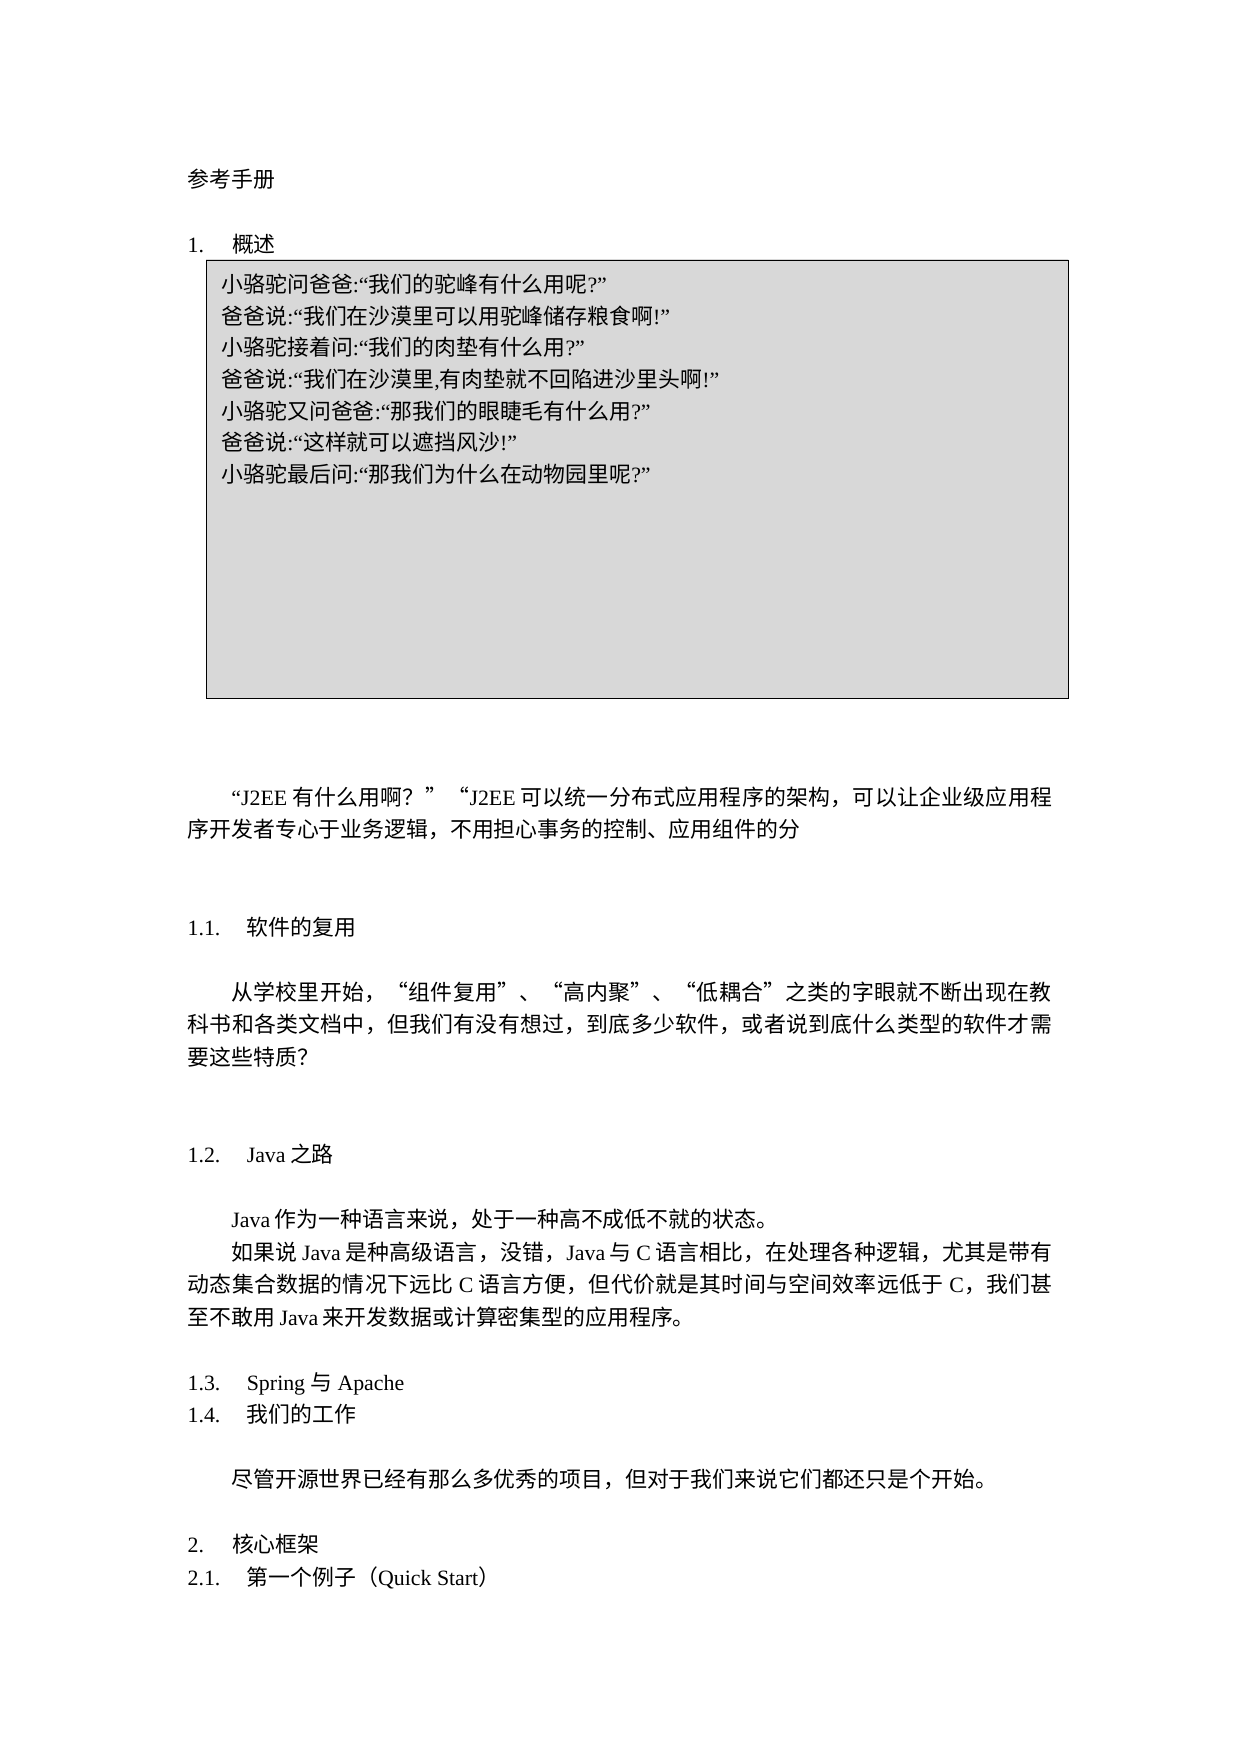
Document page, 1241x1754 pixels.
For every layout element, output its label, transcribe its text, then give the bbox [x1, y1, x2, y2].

text 尽管开源世界已经有那么多优秀的项目，但对于我们来说它们都还只是个开始。 [187, 1462, 1053, 1494]
text “J2EE有什么用啊？”“J2EE可以统一分布式应用程序的架构，可以让企业级应用程序开发者专心于业务逻辑，不用担心事务的控制、应用组件的分 [187, 779, 1053, 844]
list 第一个例子（Quick Start） [187, 1559, 1053, 1592]
text 参考手册 [187, 162, 1053, 194]
list 核心框架 [187, 1527, 1053, 1559]
list 软件的复用 [187, 909, 1053, 942]
text Java作为一种语言来说，处于一种高不成低不就的状态。 [187, 1202, 1053, 1234]
text 如果说Java是种高级语言，没错，Java与C语言相比，在处理各种逻辑，尤其是带有动态集合数据的情况下远比C语言方便，但代价就是其时间与空间效率远低于C，我们甚至不敢用Java来开发数据或计算密集型的应用程序。 [187, 1234, 1053, 1332]
text 从学校里开始，“组件复用”、“高内聚”、“低耦合”之类的字眼就不断出现在教科书和各类文档中，但我们有没有想过，到底多少软件，或者说到底什么类型的软件才需要这些特质？ [187, 974, 1053, 1072]
list 我们的工作 [187, 1397, 1053, 1429]
list Java之路 [187, 1137, 1053, 1169]
list 概述 [187, 227, 1053, 259]
list Spring 与 Apache [187, 1364, 1053, 1397]
